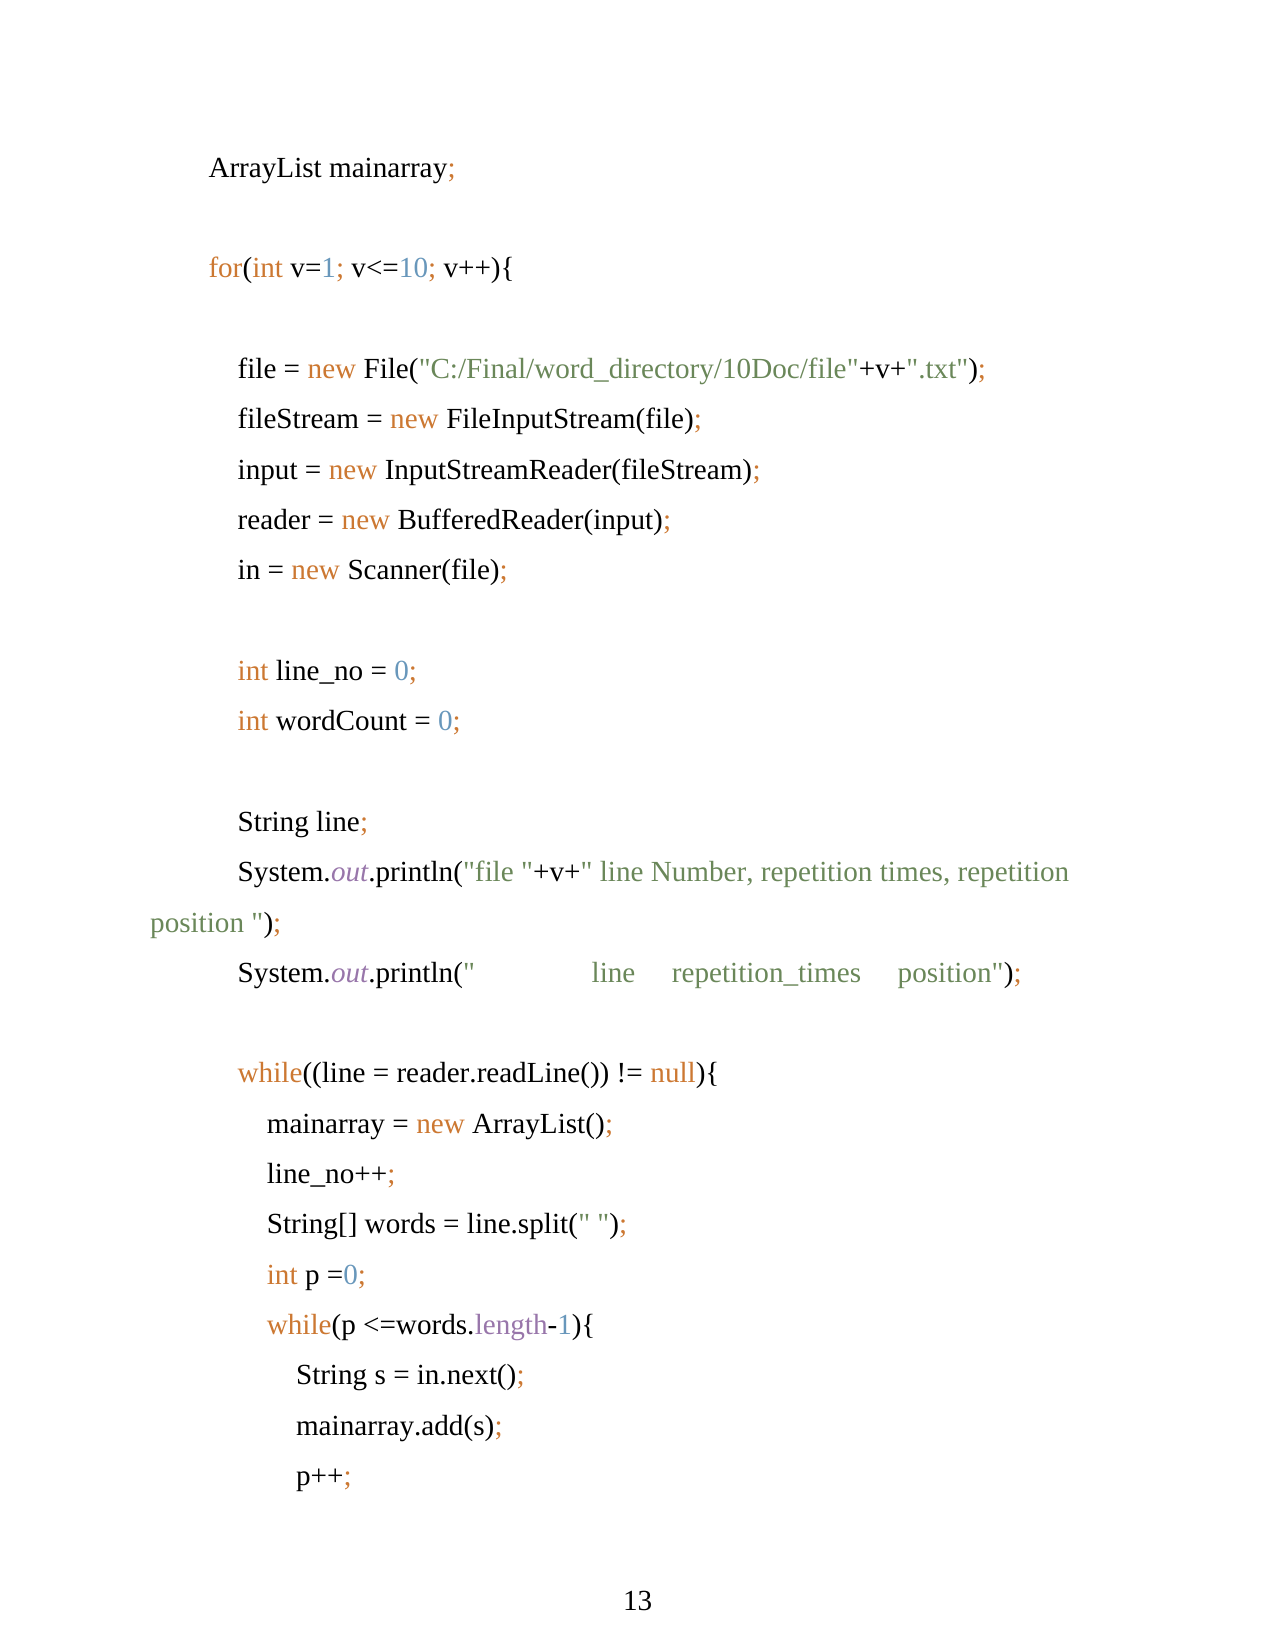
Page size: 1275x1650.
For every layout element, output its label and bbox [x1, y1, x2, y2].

text [150, 150, 1125, 1492]
